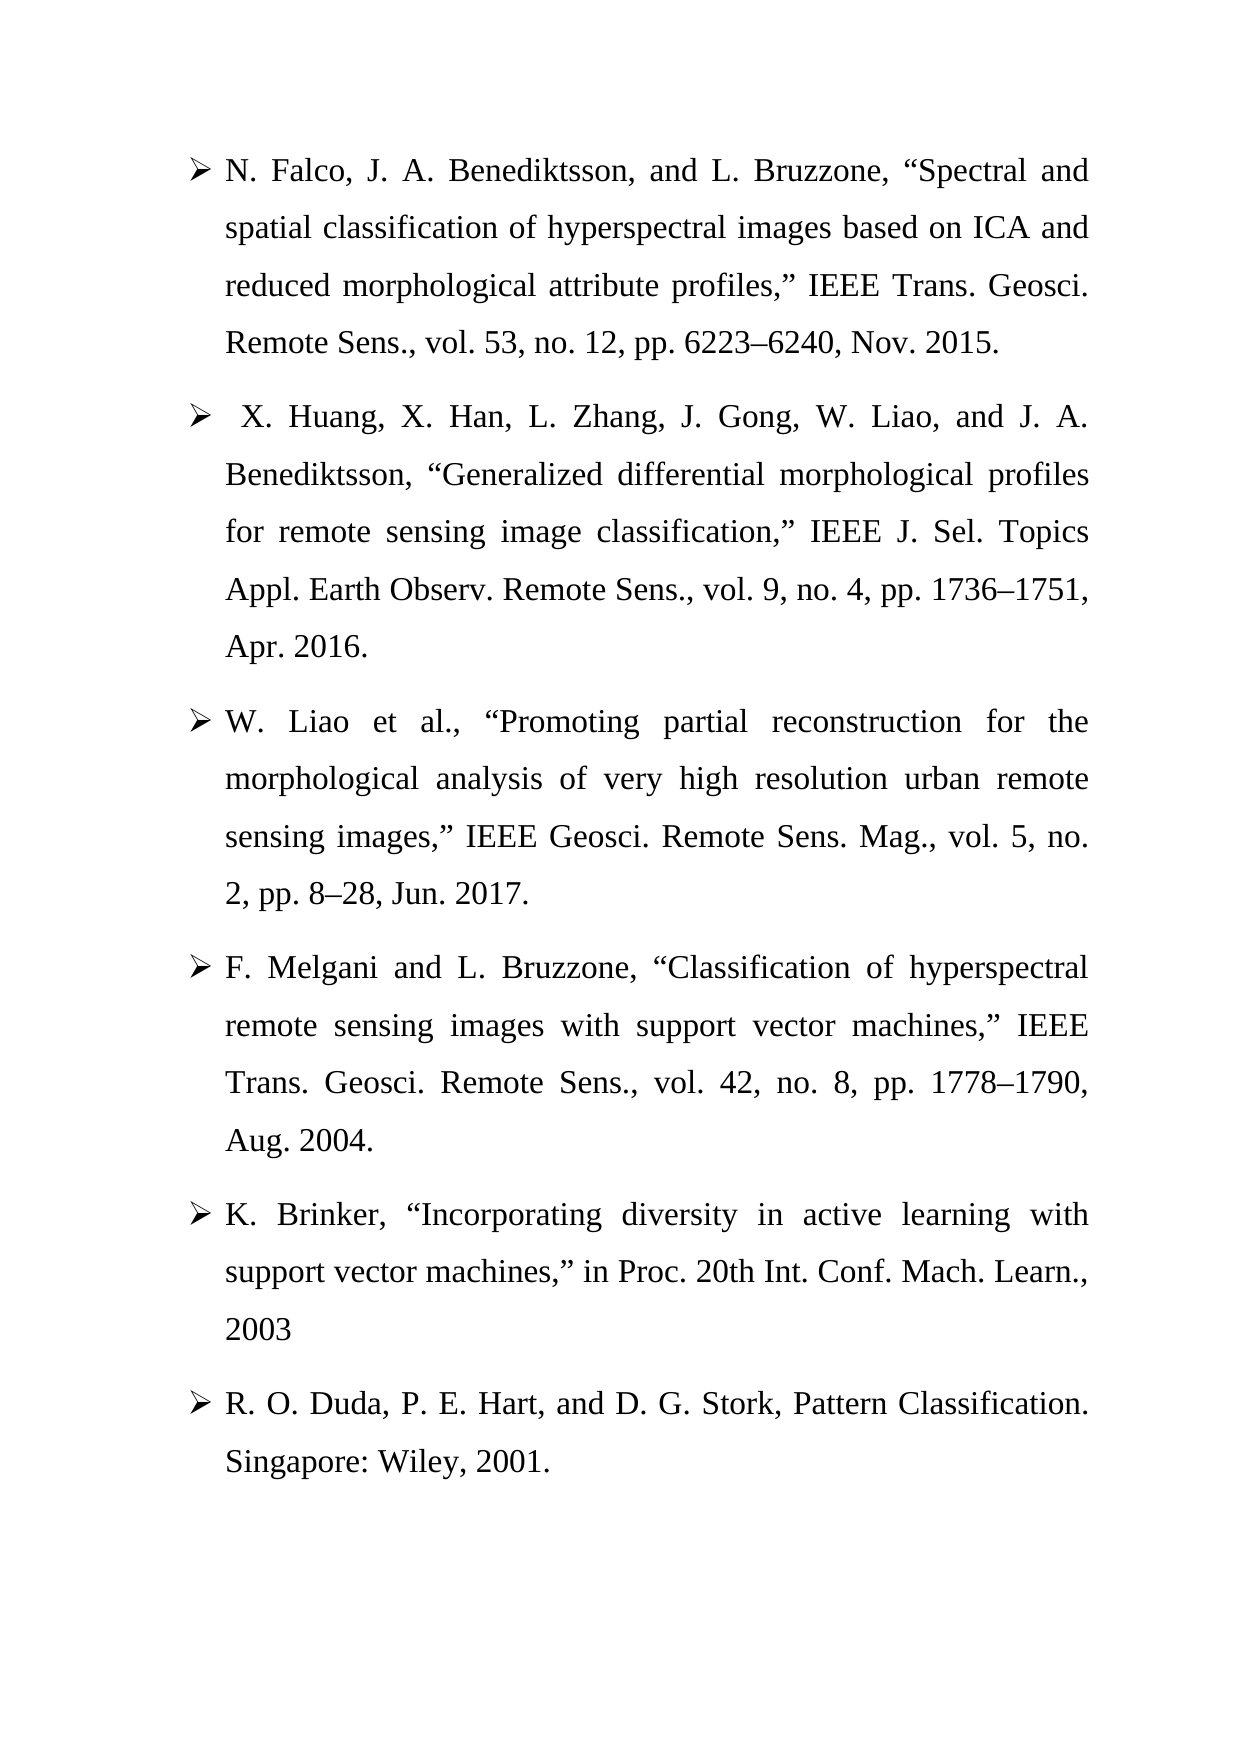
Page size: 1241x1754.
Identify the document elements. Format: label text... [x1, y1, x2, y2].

list K. Brinker, “Incorporating diversity in active learning with support vector machines,” in Proc. 20th Int. Conf. Mach. Learn., 2003 [187, 1194, 1090, 1347]
list N. Falco, J. A. Benediktsson, and L. Bruzzone, “Spectral and spatial classification of hyperspectral images based on ICA and reduced morphological attribute profiles,” IEEE Trans. Geosci. Remote Sens., vol. 53, no. 12, pp. 6223–6240, Nov. 2015. [187, 150, 1090, 361]
list F. Melgani and L. Bruzzone, “Classification of hyperspectral remote sensing images with support vector machines,” IEEE Trans. Geosci. Remote Sens., vol. 42, no. 8, pp. 1778–1790, Aug. 2004. [187, 947, 1090, 1158]
list X. Huang, X. Han, L. Zhang, J. Gong, W. Liao, and J. A. Benediktsson, “Generalized differential morphological profiles for remote sensing image classification,” IEEE J. Sel. Topics Appl. Earth Observ. Remote Sens., vol. 9, no. 4, pp. 1736–1751, Apr. 2016. [187, 397, 1090, 665]
list R. O. Duda, P. E. Hart, and D. G. Stork, Pattern Classification. Singapore: Wiley, 2001. [187, 1383, 1090, 1479]
list W. Liao et al., “Promoting partial reconstruction for the morphological analysis of very high resolution urban remote sensing images,” IEEE Geosci. Remote Sens. Mag., vol. 5, no. 2, pp. 8–28, Jun. 2017. [187, 701, 1090, 912]
